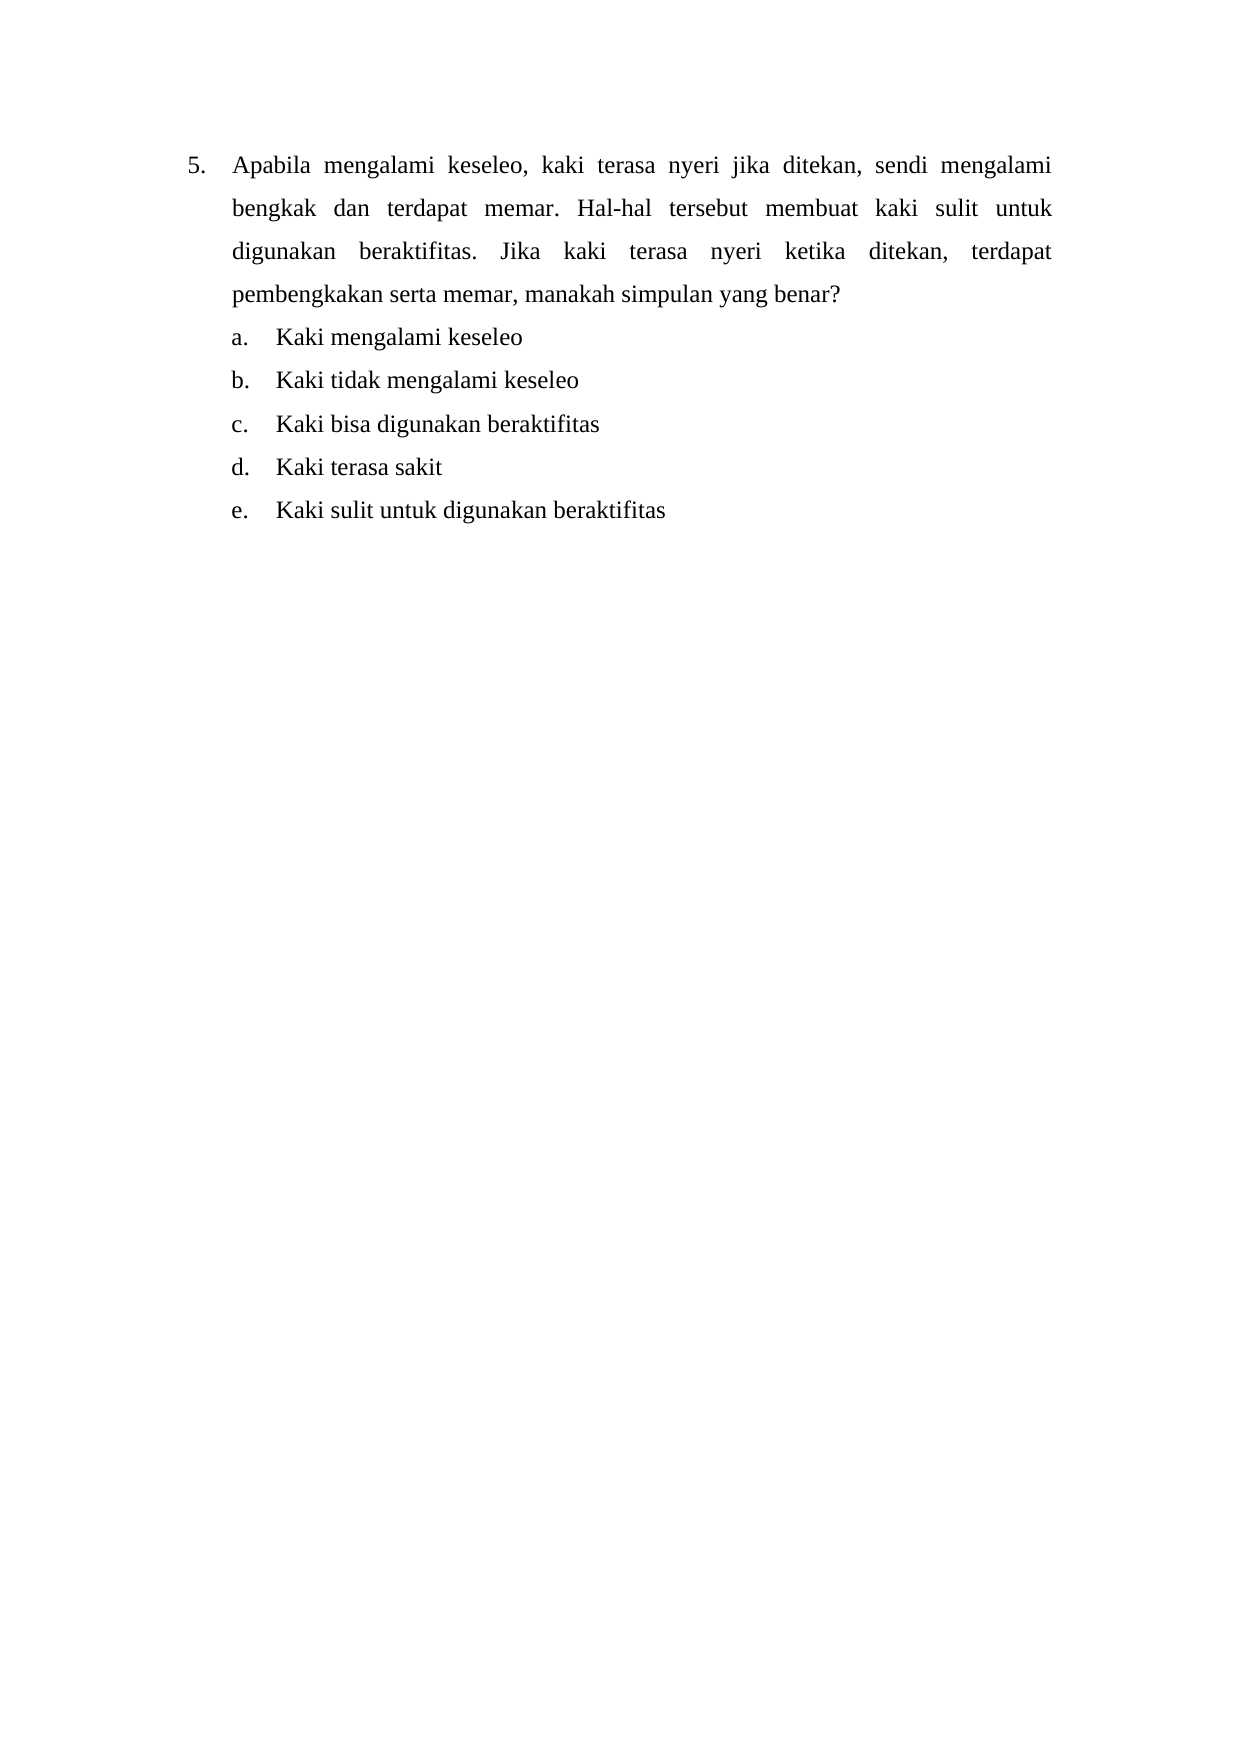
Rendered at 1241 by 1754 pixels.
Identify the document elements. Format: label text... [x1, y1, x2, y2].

list Kaki tidak mengalami keseleo [231, 366, 1053, 394]
list Kaki bisa digunakan beraktifitas [231, 409, 1053, 437]
list Kaki mengalami keseleo [231, 322, 1053, 351]
list Apabila mengalami keseleo, kaki terasa nyeri jika ditekan, sendi mengalami bengkak dan terdapat memar. Hal-hal tersebut membuat kaki sulit untuk digunakan beraktifitas. Jika kaki terasa nyeri ketika ditekan, terdapat pembengkakan serta memar, manakah simpulan yang benar? [187, 150, 1053, 308]
list Kaki terasa sakit [231, 452, 1053, 481]
list Kaki sulit untuk digunakan beraktifitas [231, 495, 1053, 524]
